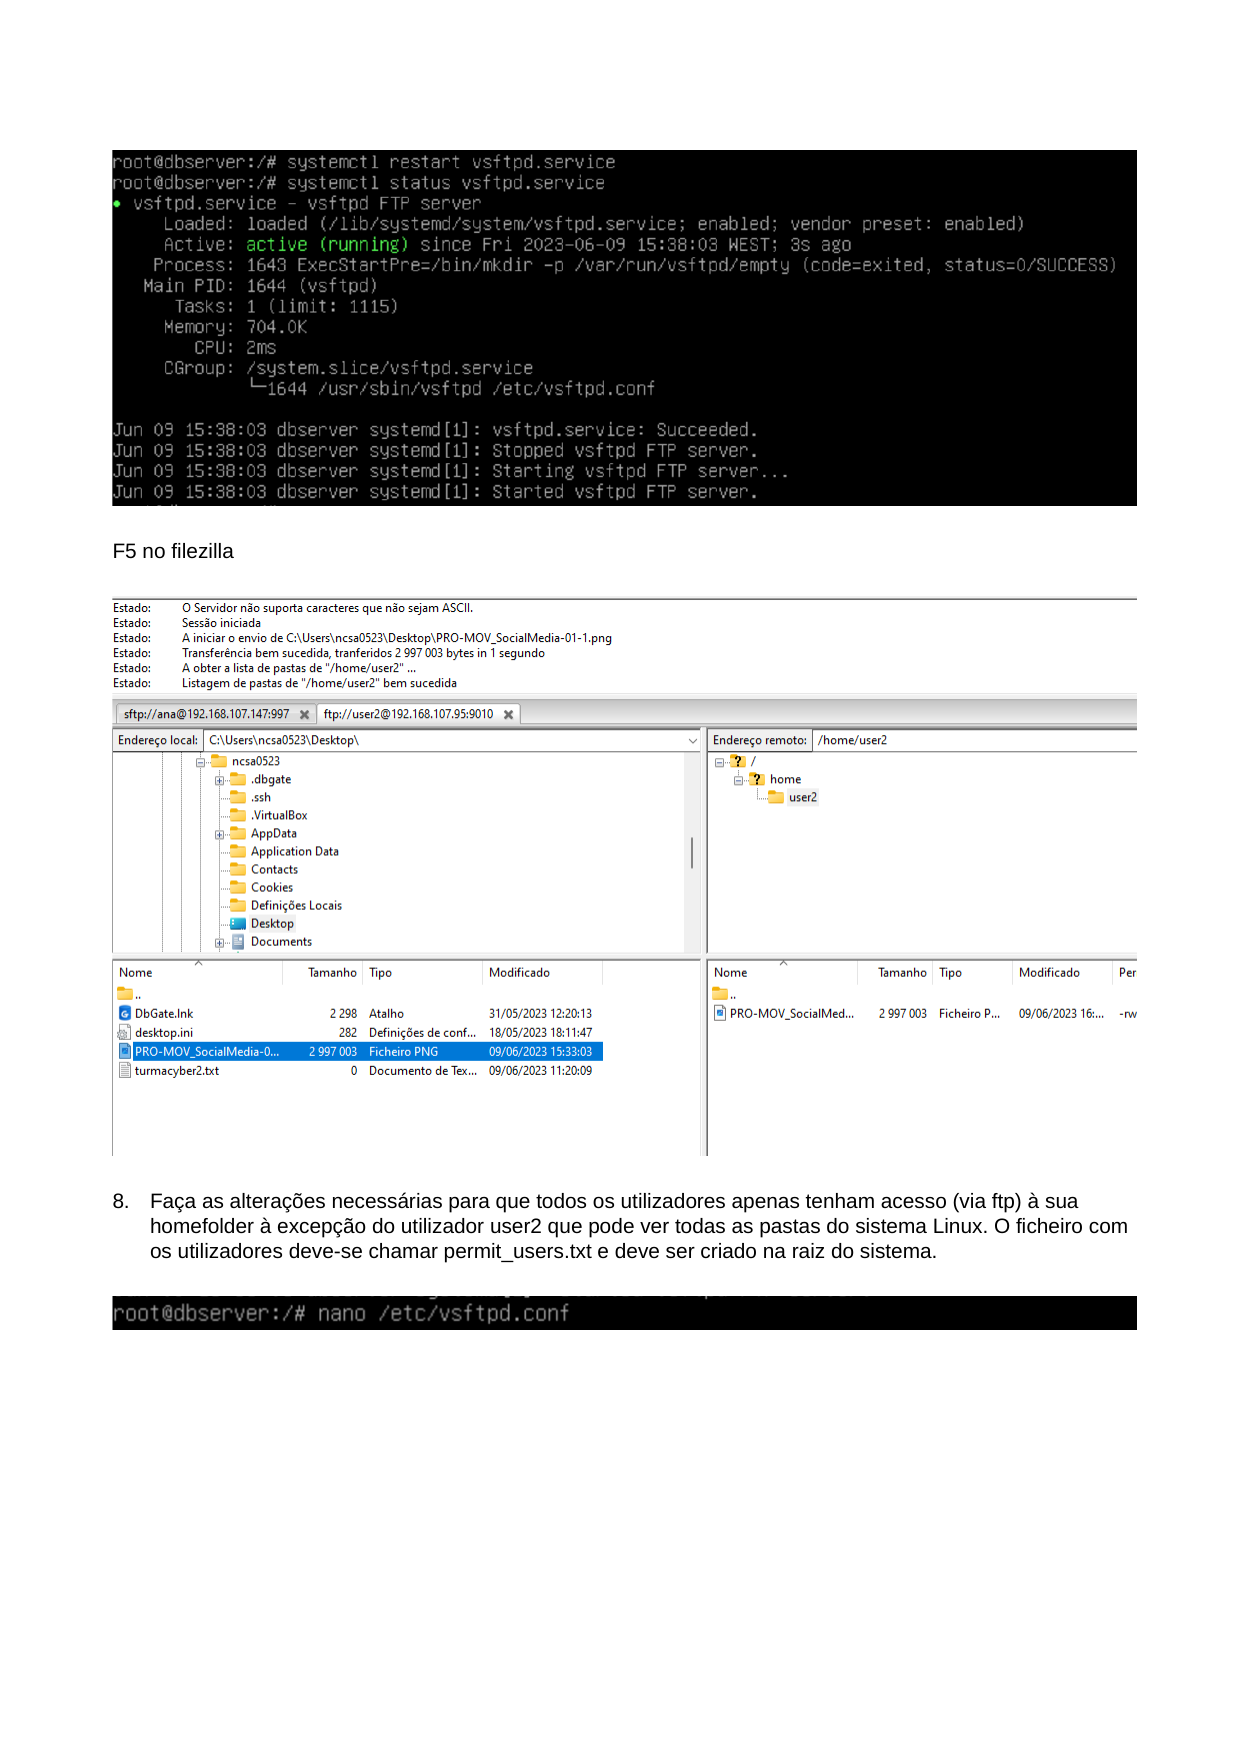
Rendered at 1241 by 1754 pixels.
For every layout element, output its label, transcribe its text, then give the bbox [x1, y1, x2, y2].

list Faça as alterações necessárias para que todos os utilizadores apenas tenham acesso (via ftp) à sua homefolder à excepção do utilizador user2 que pode ver todas as pastas do sistema Linux. O ficheiro com os utilizadores deve-se chamar permit_users.txt e deve ser criado na raiz do sistema. [112, 1189, 1135, 1263]
text F5 no filezilla [112, 539, 1135, 563]
